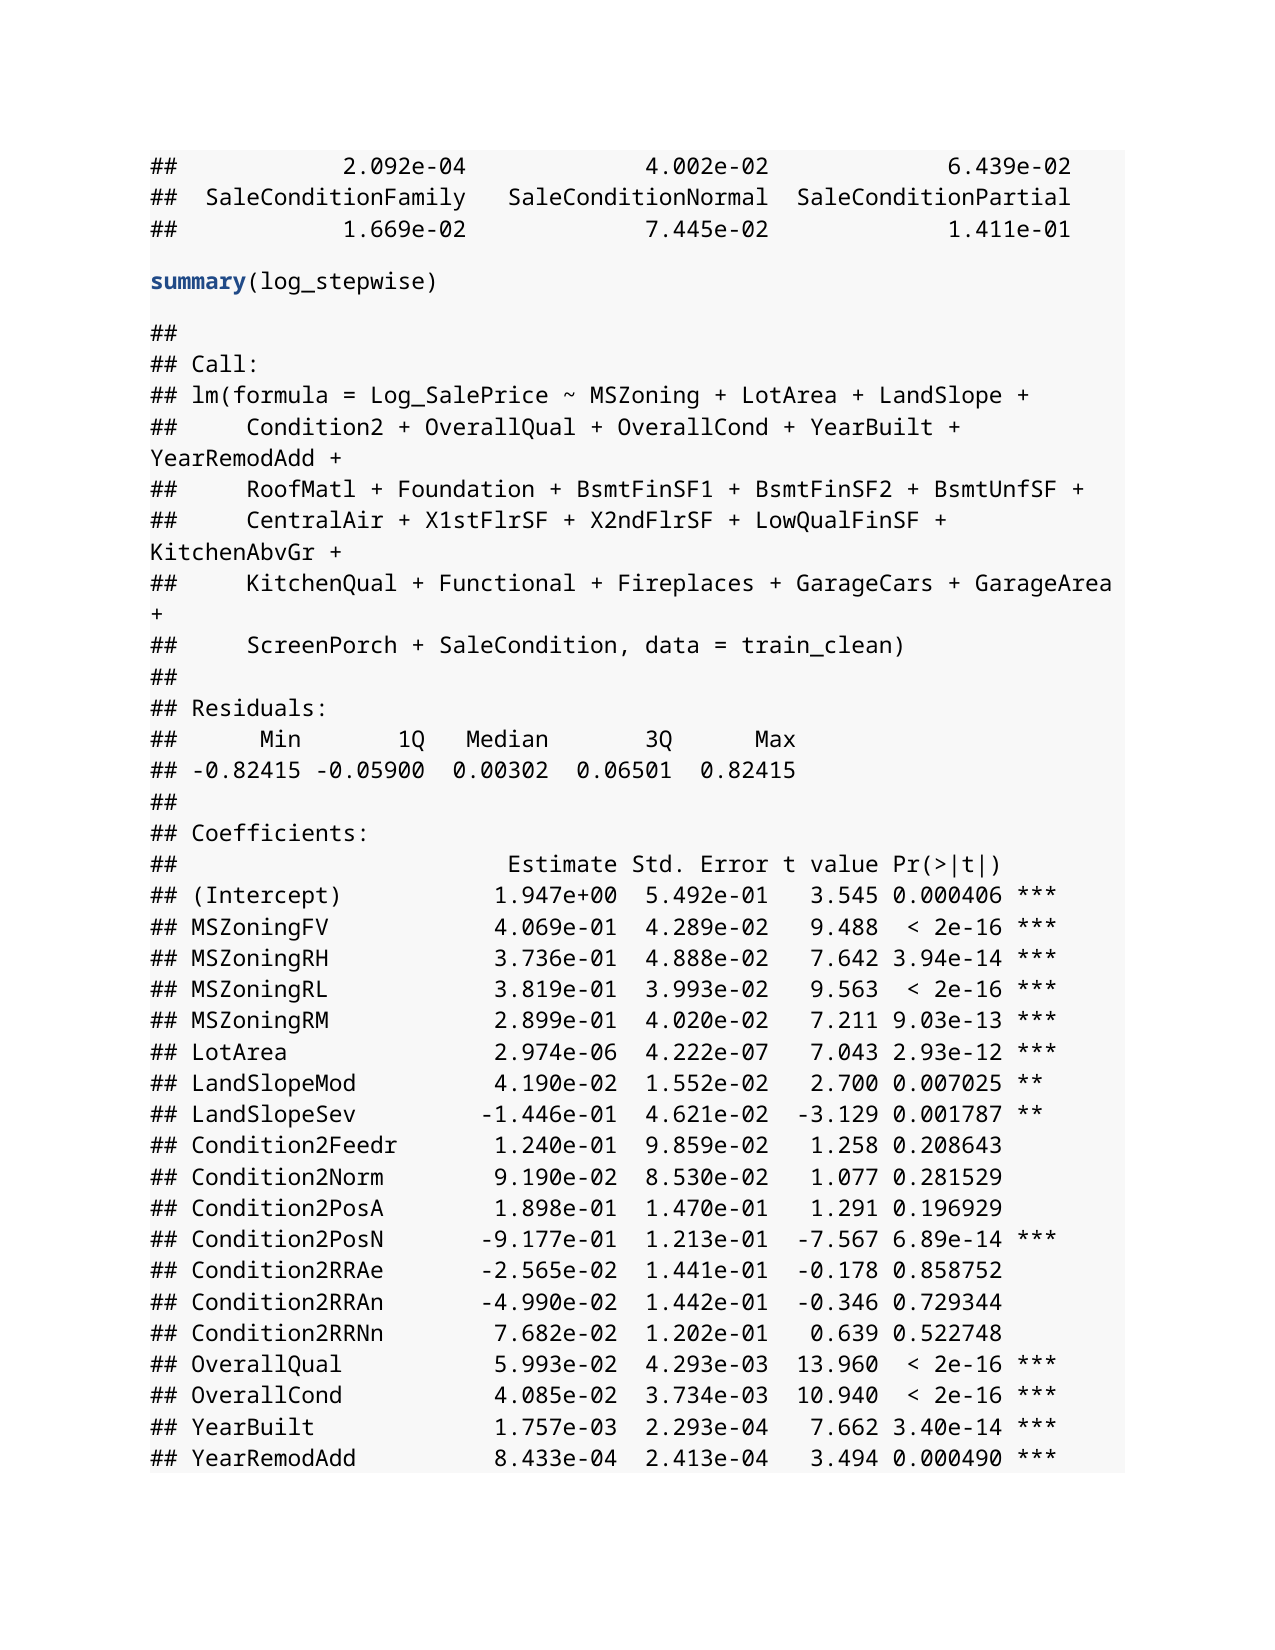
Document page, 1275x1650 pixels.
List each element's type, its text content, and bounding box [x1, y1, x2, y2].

text summary(log_stepwise) [150, 264, 1125, 296]
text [150, 317, 1125, 1473]
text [150, 150, 1125, 244]
